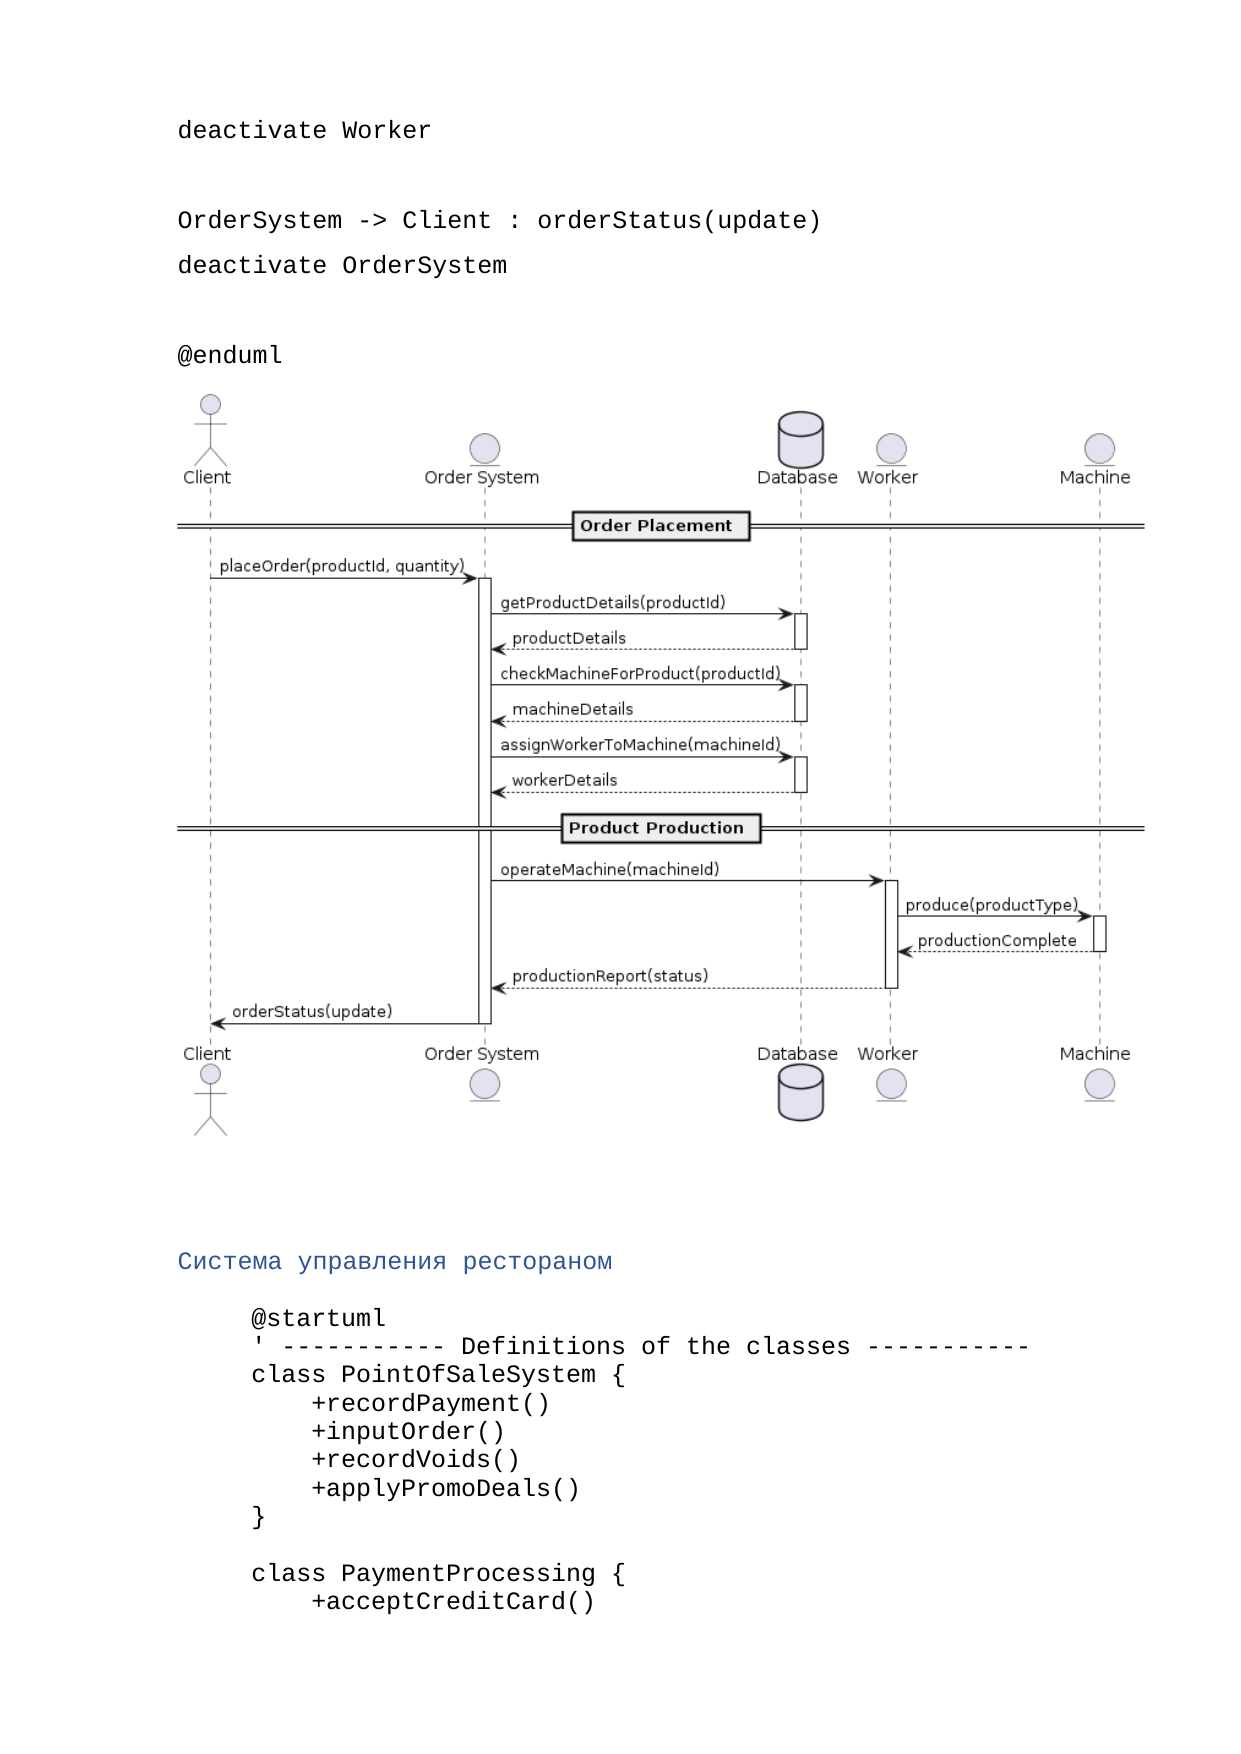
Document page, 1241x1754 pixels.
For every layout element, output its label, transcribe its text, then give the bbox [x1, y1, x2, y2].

text deactivate Worker [177, 118, 1152, 146]
text deactivate OrderSystem [177, 253, 1152, 281]
text @enduml [177, 343, 1152, 371]
text +acceptCreditCard() [177, 1588, 1152, 1617]
text OrderSystem -> Client : orderStatus(update) [177, 208, 1152, 236]
text +recordPayment() [177, 1390, 1152, 1418]
picture [177, 388, 1152, 1142]
text +recordVoids() [177, 1447, 1152, 1475]
text class PointOfSaleSystem { [177, 1362, 1152, 1390]
text class PaymentProcessing { [177, 1560, 1152, 1588]
text } [177, 1503, 1152, 1532]
text +applyPromoDeals() [177, 1475, 1152, 1503]
text ' ----------- Definitions of the classes ----------- [177, 1333, 1152, 1362]
subtitle Система управления рестораном [177, 1248, 1152, 1277]
text +inputOrder() [177, 1418, 1152, 1447]
text @startuml [177, 1305, 1152, 1333]
